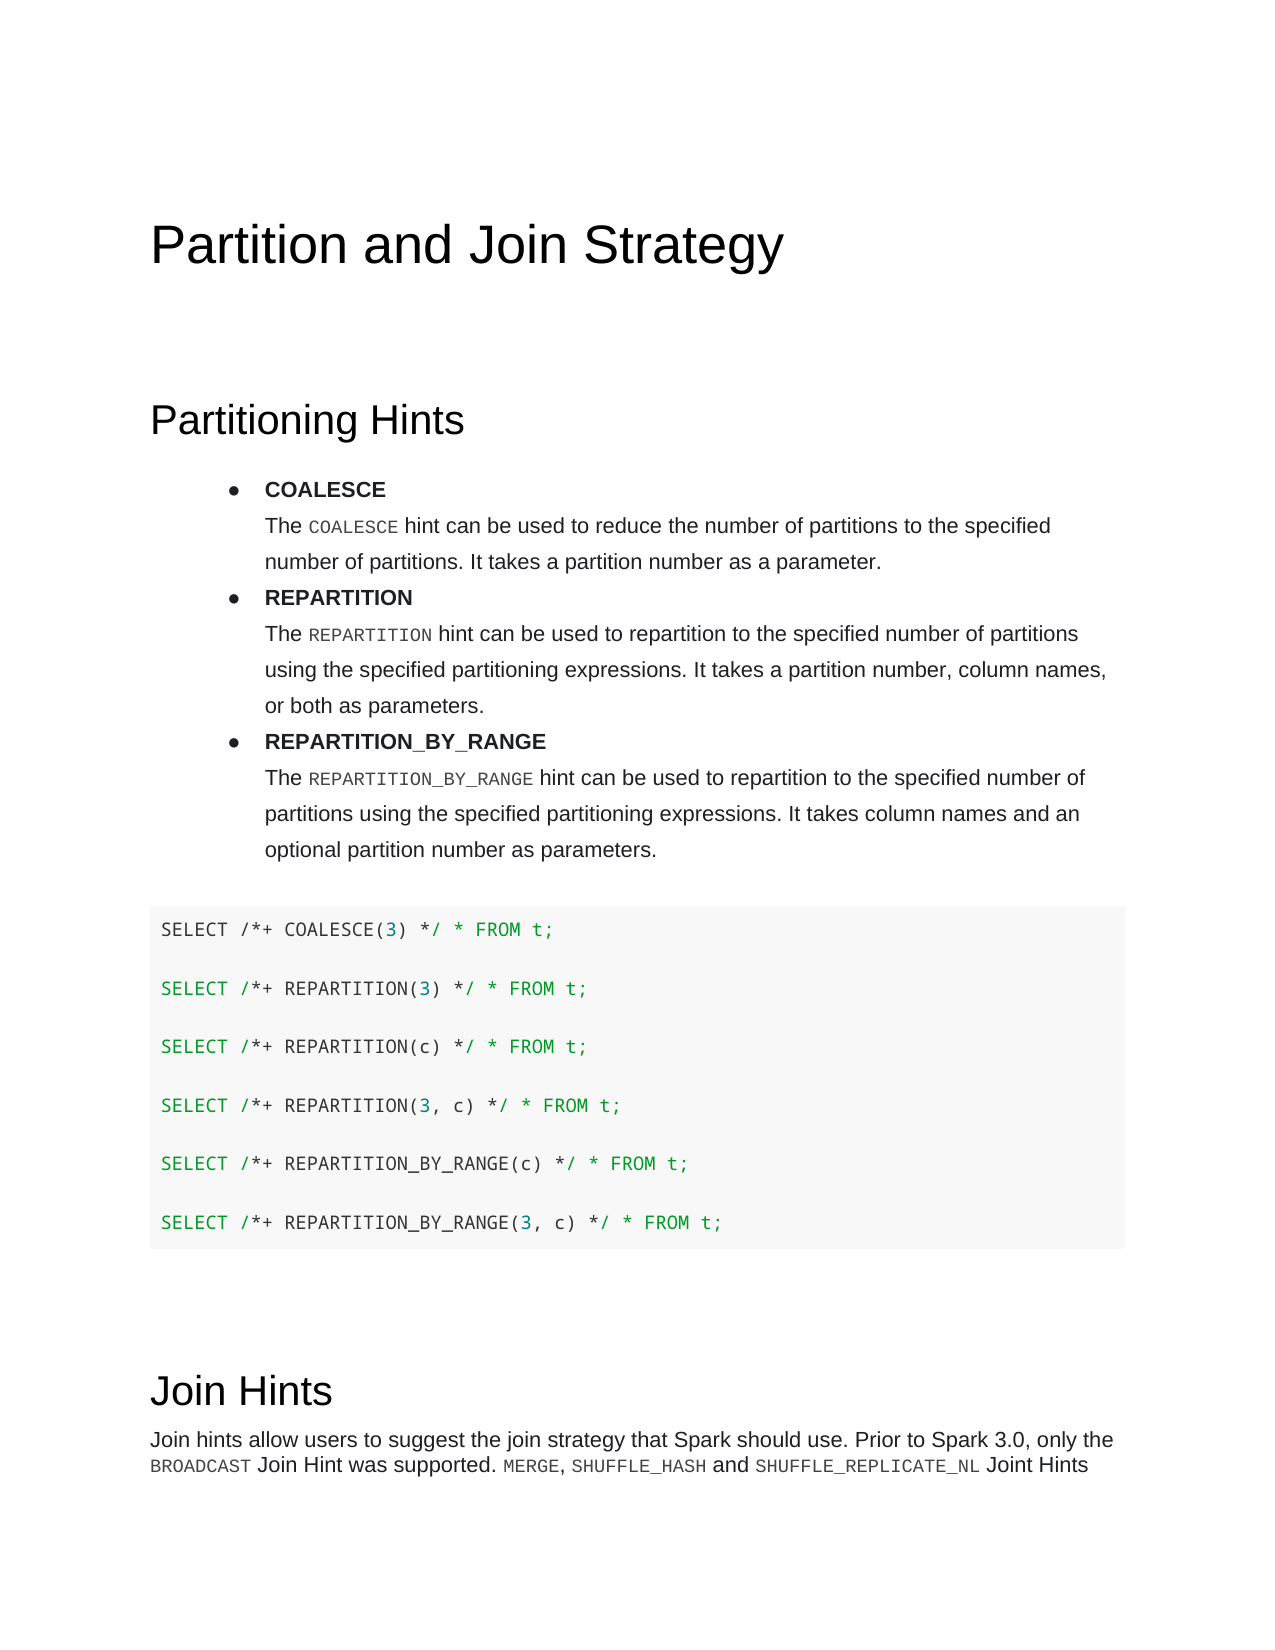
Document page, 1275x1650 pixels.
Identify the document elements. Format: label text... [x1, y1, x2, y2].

list REPARTITION The REPARTITION hint can be used to repartition to the specified number of partitions using the specified partitioning expressions. It takes a partition number, column names, or both as parameters. [227, 585, 1125, 718]
list COALESCE The COALESCE hint can be used to reduce the number of partitions to the specified number of partitions. It takes a partition number as a parameter. [227, 477, 1125, 574]
subtitle Join Hints [150, 1367, 1125, 1414]
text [150, 1427, 1125, 1478]
table_header SELECT /*+ COALESCE(3) */ * FROM t; SELECT /*+ REPARTITION(3) */ * FROM t; SELECT /*+ REPARTITION(c) */ * FROM t; SELECT /*+ REPARTITION(3, c) */ * FROM t; SELECT /*+ REPARTITION_BY_RANGE(c) */ * FROM t; SELECT /*+ REPARTITION_BY_RANGE(3, c) */ * FROM t; [150, 906, 1125, 1249]
subtitle Partitioning Hints [150, 395, 1125, 443]
list REPARTITION_BY_RANGE The REPARTITION_BY_RANGE hint can be used to repartition to the specified number of partitions using the specified partitioning expressions. It takes column names and an optional partition number as parameters. [227, 729, 1125, 862]
title Partition and Join Strategy [150, 212, 1125, 275]
